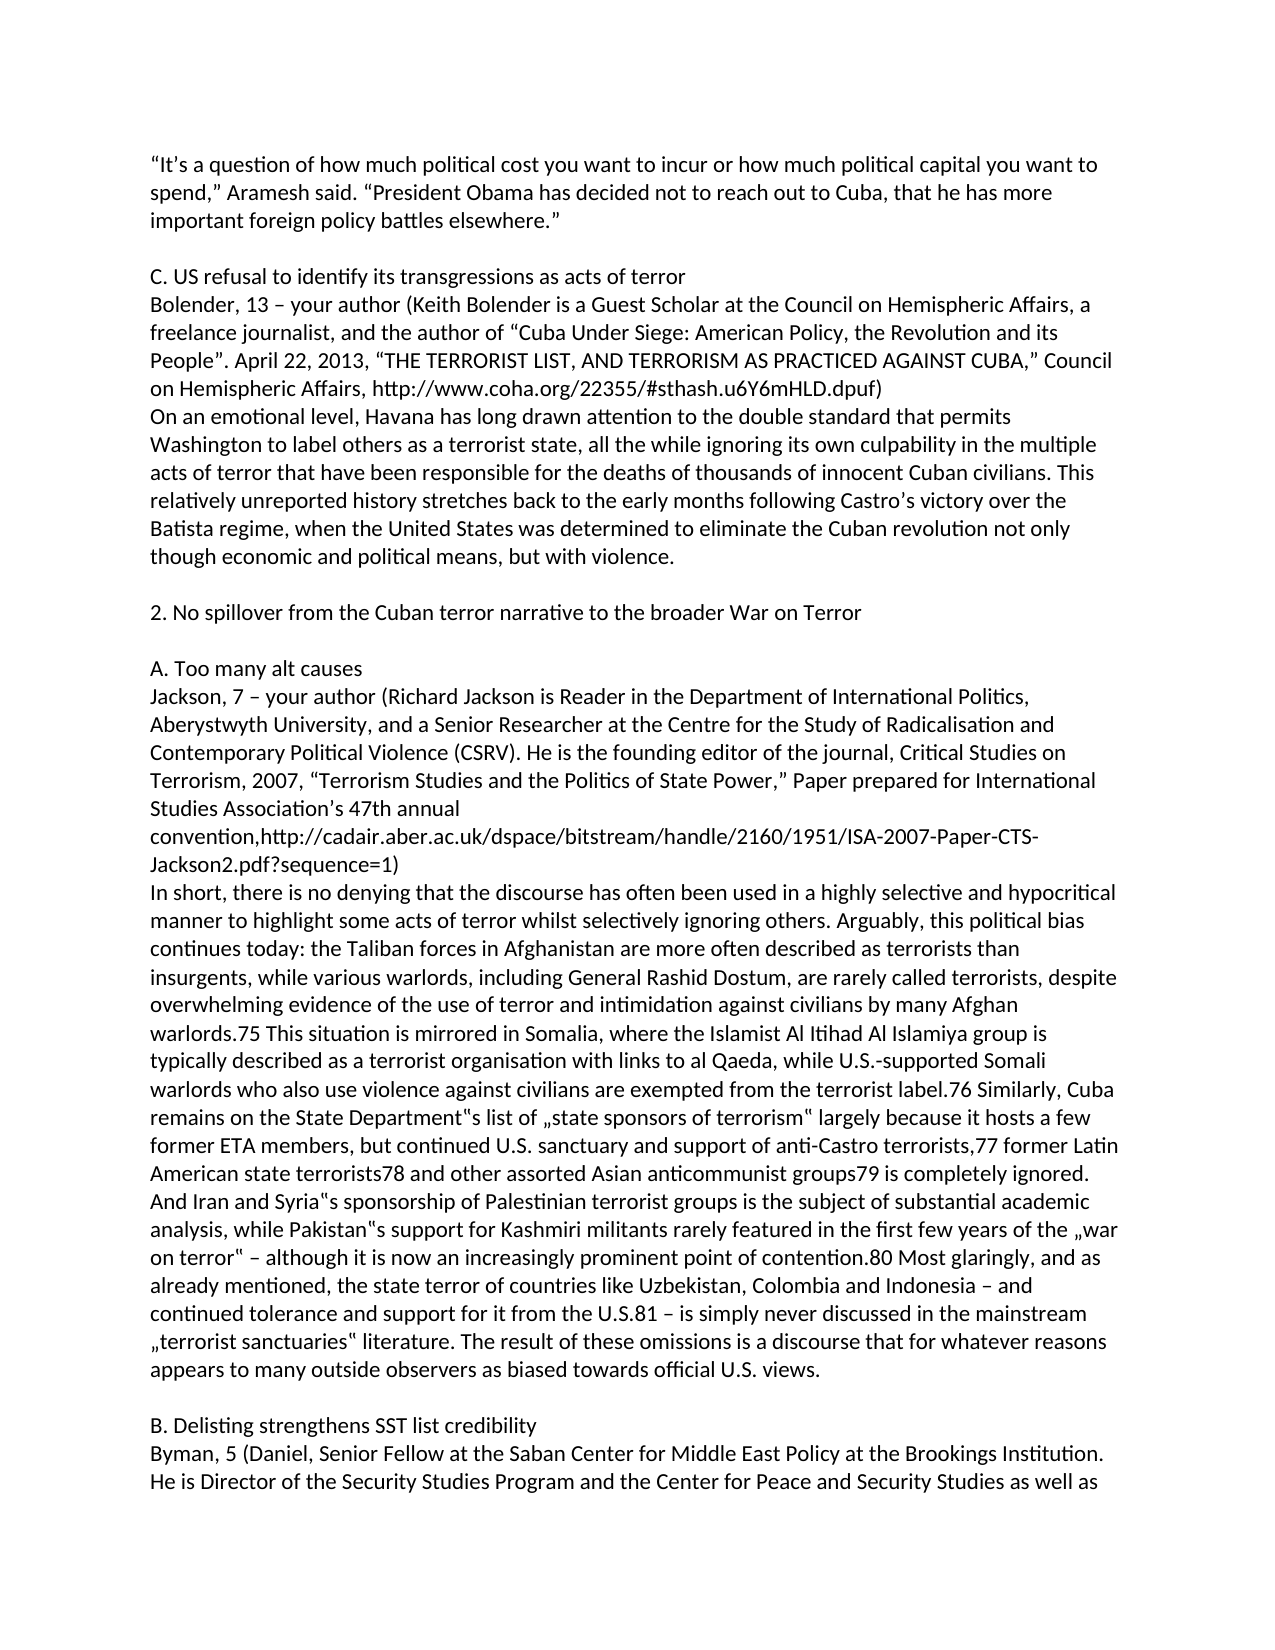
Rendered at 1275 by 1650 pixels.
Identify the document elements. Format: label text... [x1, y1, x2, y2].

text B. Delisting strengthens SST list credibility [150, 1411, 1125, 1439]
text In short, there is no denying that the discourse has often been used in a highly selective and hypocritical manner to highlight some acts of terror whilst selectively ignoring others. Arguably, this political bias continues today: the Taliban forces in Afghanistan are more often described as terrorists than insurgents, while various warlords, including General Rashid Dostum, are rarely called terrorists, despite overwhelming evidence of the use of terror and intimidation against civilians by many Afghan warlords.75 This situation is mirrored in Somalia, where the Islamist Al Itihad Al Islamiya group is typically described as a terrorist organisation with links to al Qaeda, while U.S.-supported Somali warlords who also use violence against civilians are exempted from the terrorist label.76 Similarly, Cuba remains on the State Department‟s list of „state sponsors of terrorism‟ largely because it hosts a few former ETA members, but continued U.S. sanctuary and support of anti-Castro terrorists,77 former Latin American state terrorists78 and other assorted Asian anticommunist groups79 is completely ignored. And Iran and Syria‟s sponsorship of Palestinian terrorist groups is the subject of substantial academic analysis, while Pakistan‟s support for Kashmiri militants rarely featured in the first few years of the „war on terror‟ – although it is now an increasingly prominent point of contention.80 Most glaringly, and as already mentioned, the state terror of countries like Uzbekistan, Colombia and Indonesia – and continued tolerance and support for it from the U.S.81 – is simply never discussed in the mainstream „terrorist sanctuaries‟ literature. The result of these omissions is a discourse that for whatever reasons appears to many outside observers as biased towards official U.S. views. [150, 878, 1125, 1383]
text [150, 1439, 1125, 1495]
text Bolender, 13 – your author (Keith Bolender is a Guest Scholar at the Council on Hemispheric Affairs, a freelance journalist, and the author of “Cuba Under Siege: American Policy, the Revolution and its People”. April 22, 2013, “THE TERRORIST LIST, AND TERRORISM AS PRACTICED AGAINST CUBA,” Council on Hemispheric Affairs, http://www.coha.org/22355/#sthash.u6Y6mHLD.dpuf) On an emotional level, Havana has long drawn attention to the double standard that permits Washington to label others as a terrorist state, all the while ignoring its own culpability in the multiple acts of terror that have been responsible for the deaths of thousands of innocent Cuban civilians. This relatively unreported history stretches back to the early months following Castro’s victory over the Batista regime, when the United States was determined to eliminate the Cuban revolution not only though economic and political means, but with violence. [150, 290, 1125, 570]
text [150, 150, 1125, 234]
text Jackson, 7 – your author (Richard Jackson is Reader in the Department of International Politics, Aberystwyth University, and a Senior Researcher at the Centre for the Study of Radicalisation and Contemporary Political Violence (CSRV). He is the founding editor of the journal, Critical Studies on Terrorism, 2007, “Terrorism Studies and the Politics of State Power,” Paper prepared for International Studies Association’s 47th annual convention,http://cadair.aber.ac.uk/dspace/bitstream/handle/2160/1951/ISA-2007-Paper-CTS-Jackson2.pdf?sequence=1) [150, 682, 1125, 878]
text 2. No spillover from the Cuban terror narrative to the broader War on Terror [150, 598, 1125, 626]
text C. US refusal to identify its transgressions as acts of terror [150, 262, 1125, 290]
text A. Too many alt causes [150, 654, 1125, 682]
